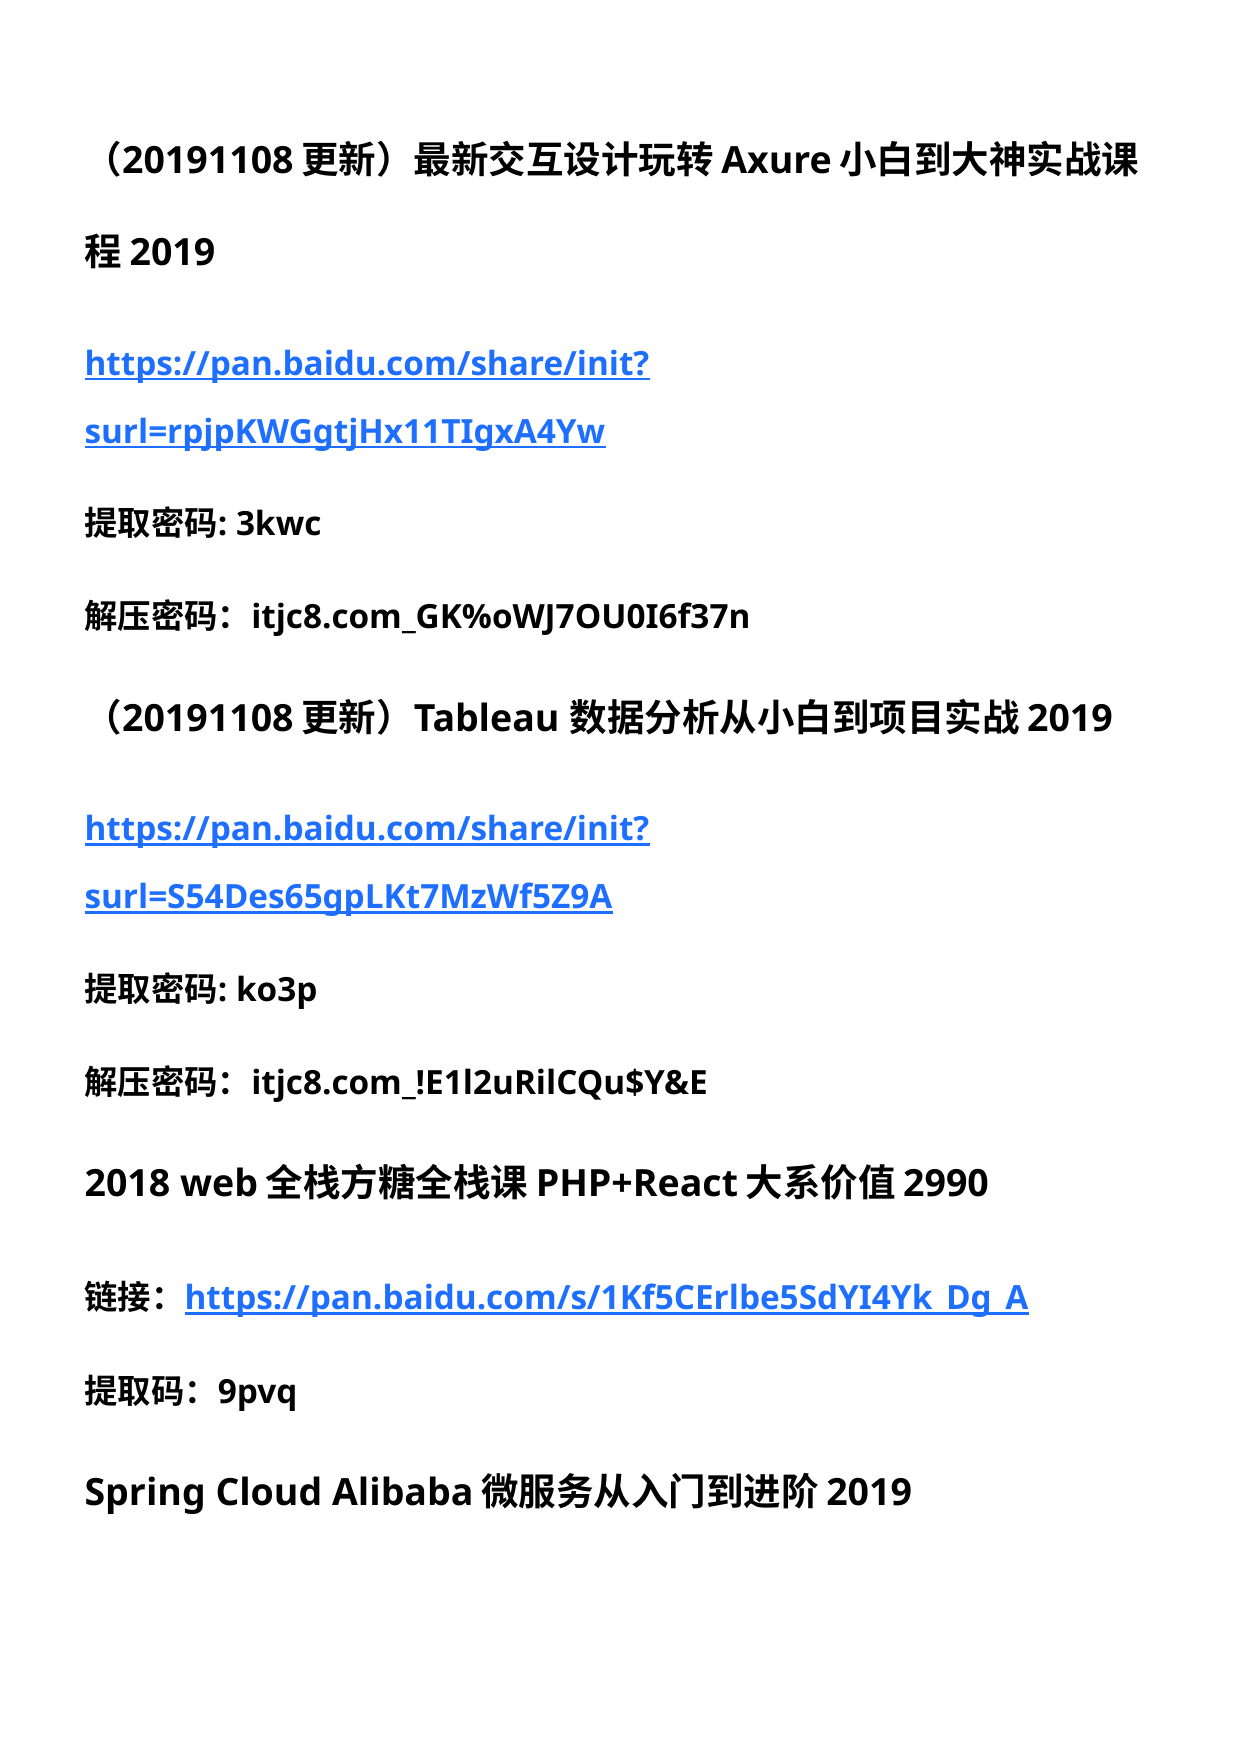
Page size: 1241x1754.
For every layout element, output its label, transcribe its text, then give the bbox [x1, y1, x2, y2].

subtitle 解压密码：itjc8.com_GK%oWJ7OU0I6f37n [84, 590, 1146, 638]
subtitle 链接：https://pan.baidu.com/s/1Kf5CErlbe5SdYI4Yk_Dg_A [84, 1271, 1146, 1319]
subtitle https://pan.baidu.com/share/init?surl=S54Des65gpLKt7MzWf5Z9A [84, 805, 1146, 919]
subtitle Spring Cloud Alibaba微服务从入门到进阶2019 [84, 1462, 1146, 1516]
subtitle （20191108更新）Tableau 数据分析从小白到项目实战2019 [84, 688, 1146, 742]
subtitle 解压密码：itjc8.com_!E1l2uRilCQu$Y&E [84, 1056, 1146, 1104]
subtitle 提取密码: ko3p [84, 962, 1146, 1011]
subtitle 提取码：9pvq [84, 1364, 1146, 1413]
subtitle 2018 web全栈方糖全栈课PHP+React大系价值2990 [84, 1153, 1146, 1208]
subtitle （20191108更新）最新交互设计玩转Axure小白到大神实战课程2019 [84, 129, 1146, 276]
subtitle https://pan.baidu.com/share/init?surl=rpjpKWGgtjHx11TIgxA4Yw [84, 339, 1146, 453]
subtitle 提取密码: 3kwc [84, 497, 1146, 545]
